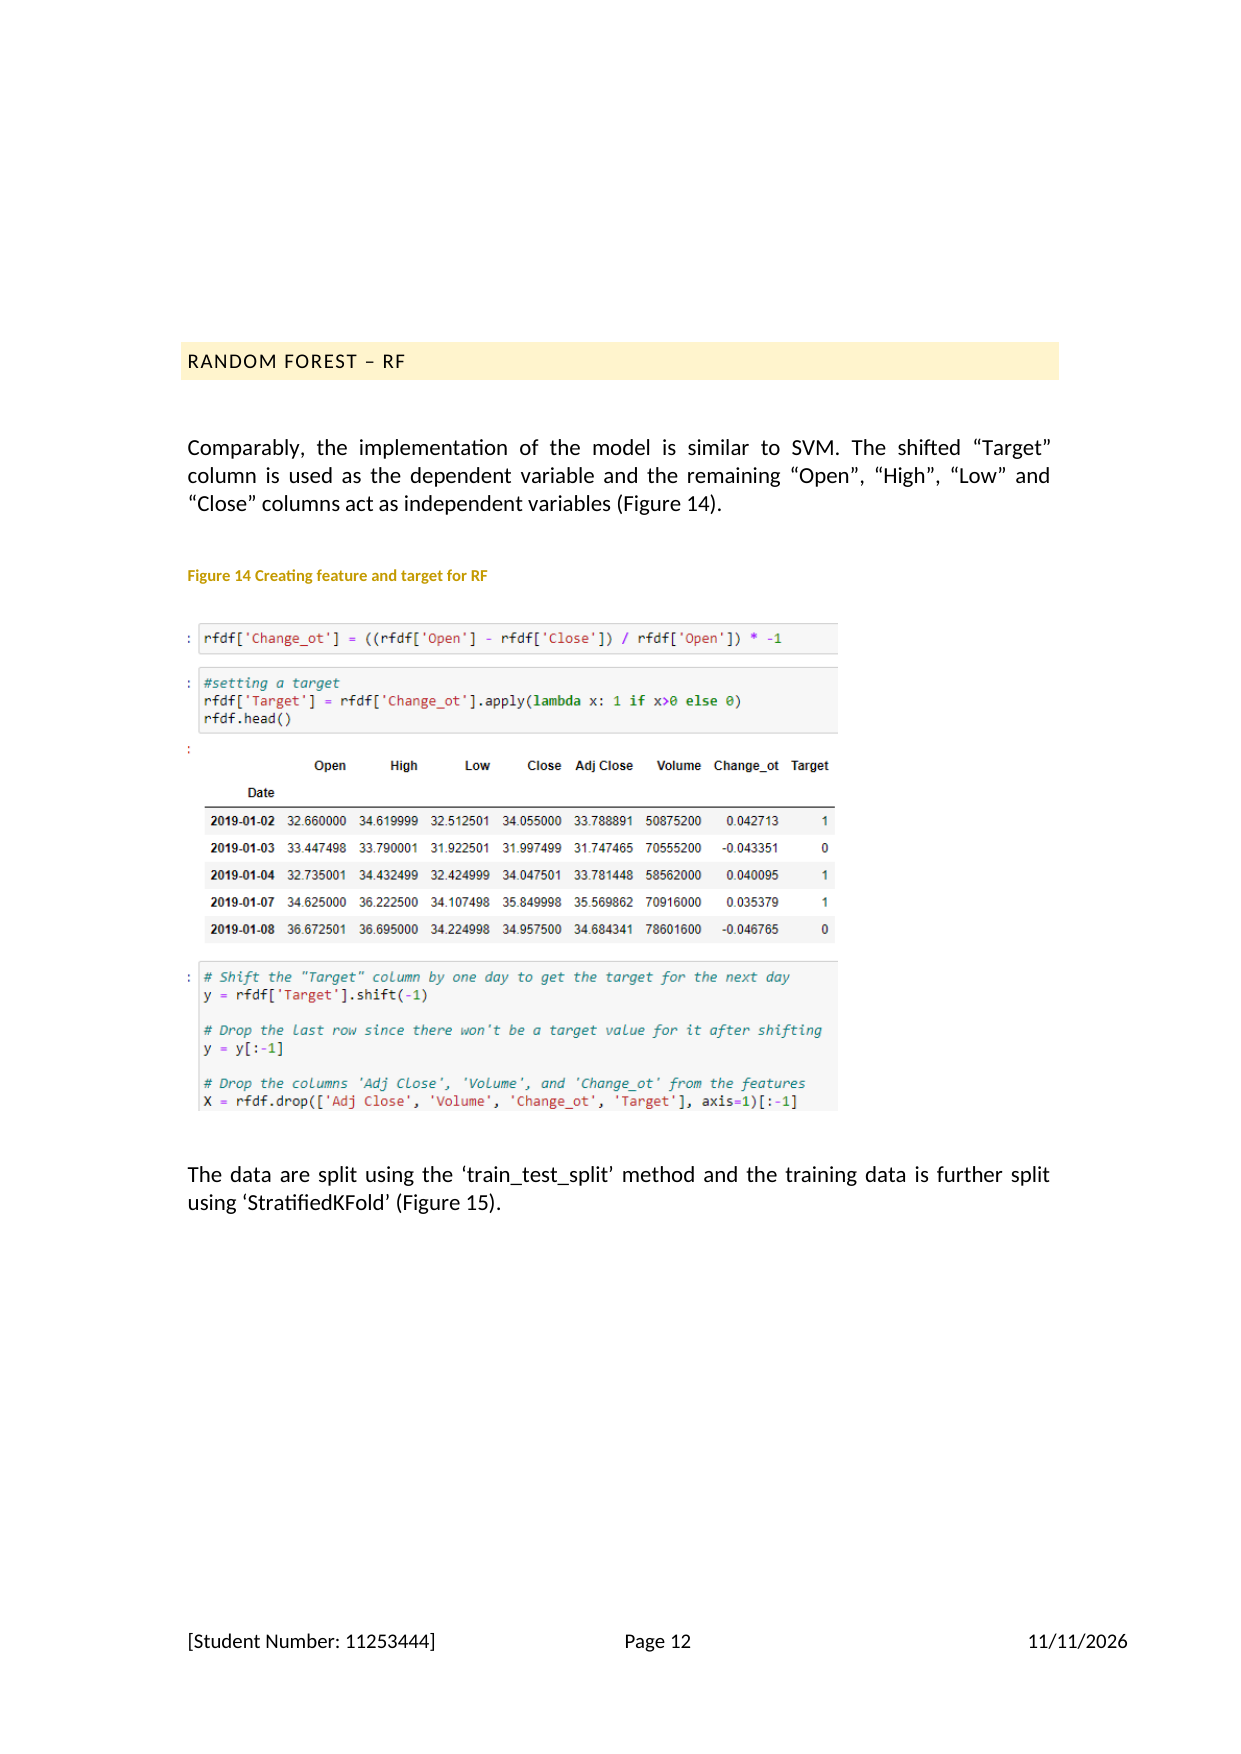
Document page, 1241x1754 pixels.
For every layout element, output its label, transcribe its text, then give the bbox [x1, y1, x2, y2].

subtitle Random forest – RF [188, 349, 1053, 374]
picture [187, 620, 838, 1111]
text Comparably, the implementation of the model is similar to SVM. The shifted “Target” column is used as the dependent variable and the remaining “Open”, “High”, “Low” and “Close” columns act as independent variables (Figure 14). [187, 433, 1053, 517]
text The data are split using the ‘train_test_split’ method and the training data is further split using ‘StratifiedKFold’ (Figure 15). [187, 1160, 1053, 1216]
text Figure 14 Creating feature and target for RF [187, 566, 1053, 586]
